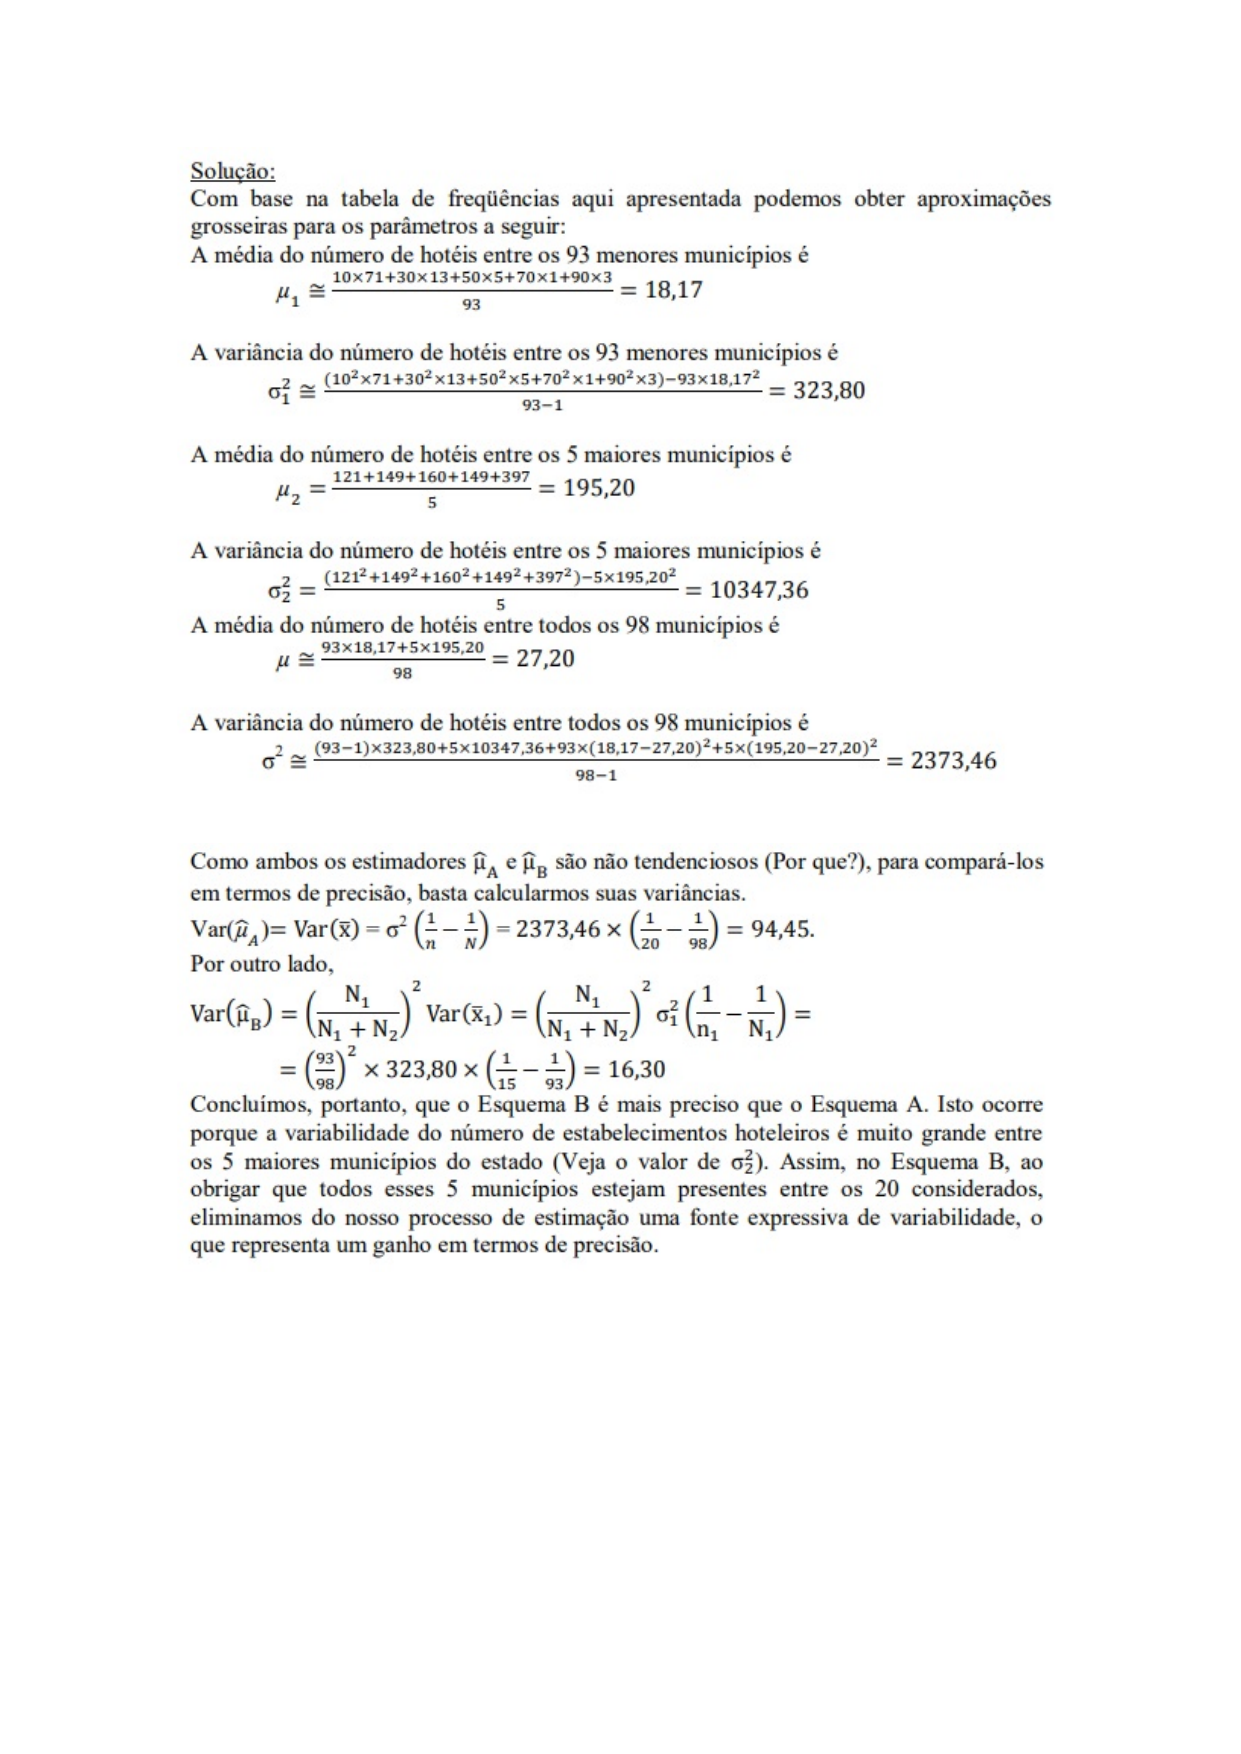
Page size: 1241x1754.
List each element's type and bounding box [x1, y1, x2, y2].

picture [177, 843, 1064, 1272]
picture [177, 147, 1064, 825]
